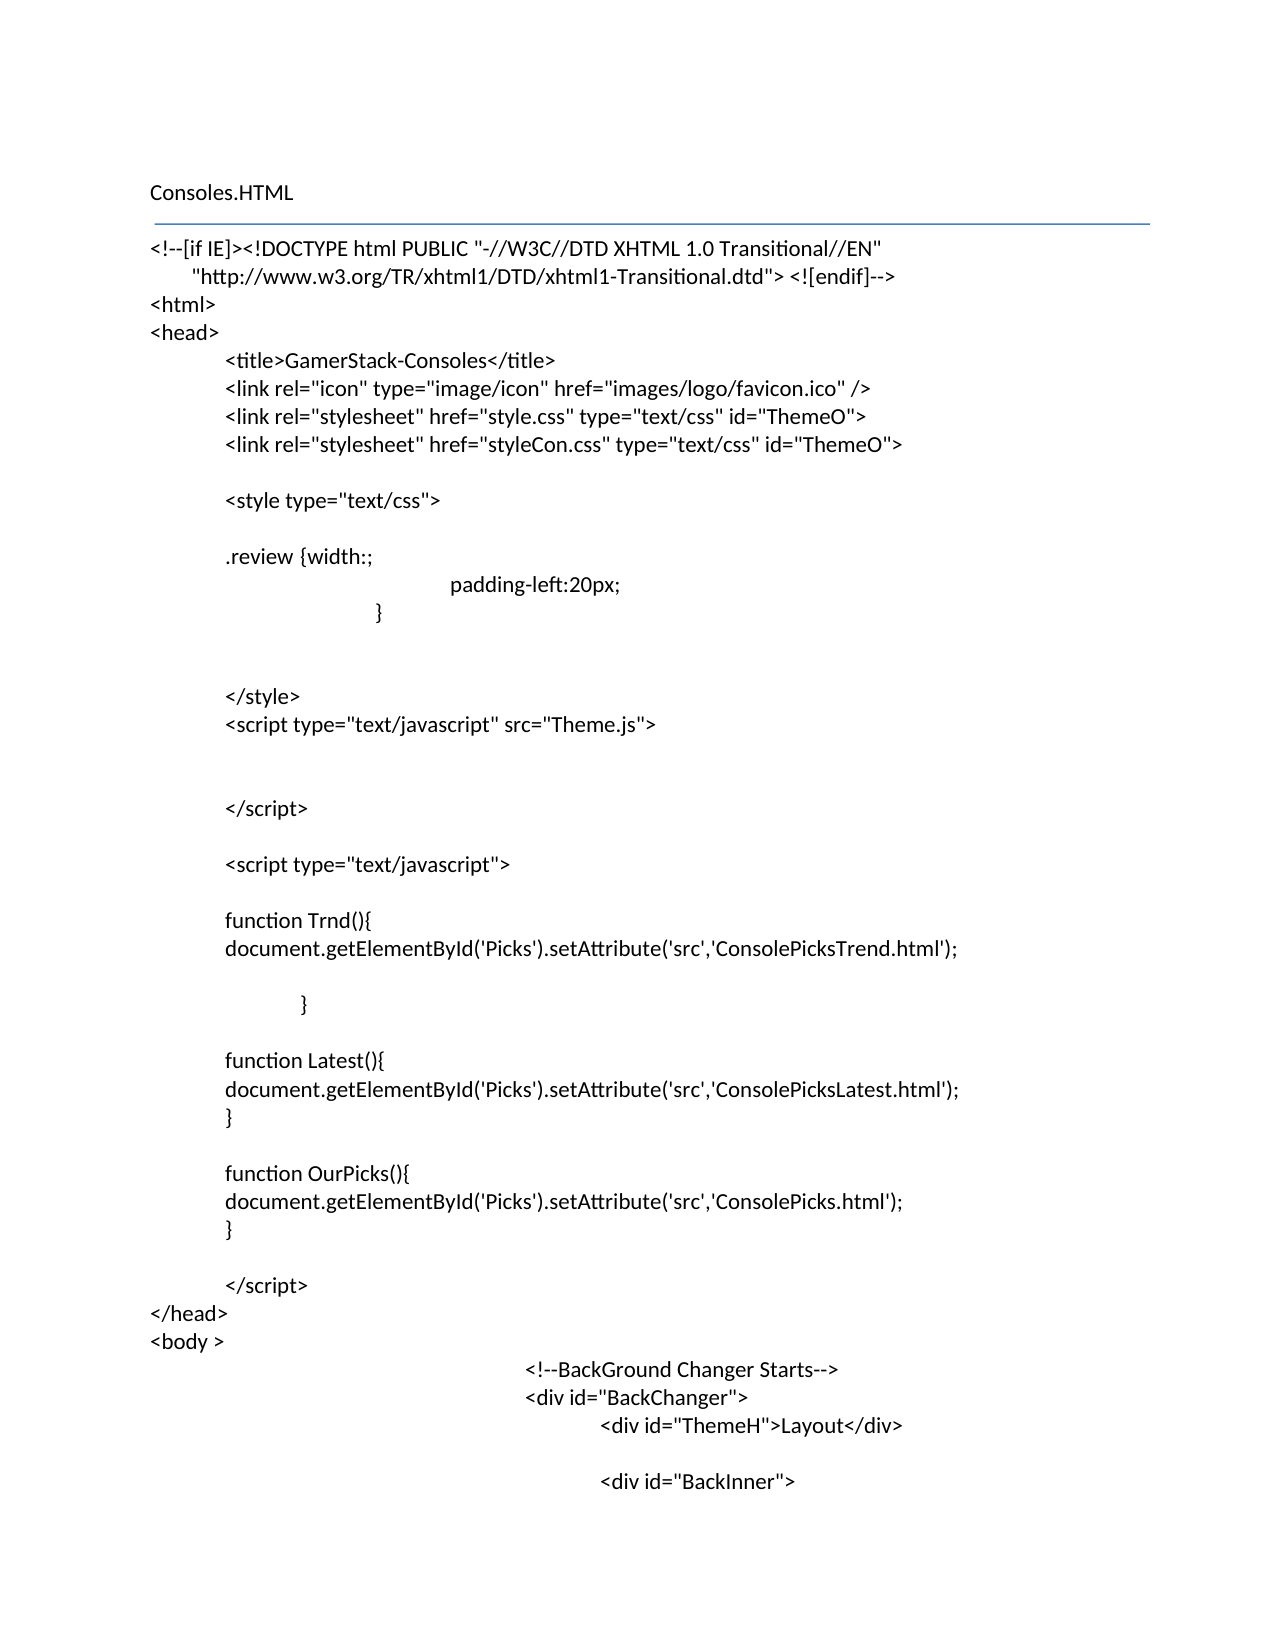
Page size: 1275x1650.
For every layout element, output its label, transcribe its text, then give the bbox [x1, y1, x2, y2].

text <head> [150, 318, 1125, 346]
text <html> [150, 290, 1125, 318]
text <link rel="icon" type="image/icon" href="images/logo/favicon.ico" /> [150, 374, 1125, 402]
text <div id="BackChanger"> [150, 1383, 1125, 1411]
text document.getElementById('Picks').setAttribute('src','ConsolePicks.html'); [150, 1187, 1125, 1215]
text </style> [150, 682, 1125, 710]
text <div id="BackInner"> [150, 1467, 1125, 1495]
text .review {width:; [150, 542, 1125, 570]
text <div id="ThemeH">Layout</div> [150, 1411, 1125, 1439]
text padding-left:20px; [150, 570, 1125, 598]
text function OurPicks(){ [150, 1159, 1125, 1187]
text <!--BackGround Changer Starts--> [150, 1355, 1125, 1383]
text } [150, 1103, 1125, 1131]
text document.getElementById('Picks').setAttribute('src','ConsolePicksLatest.html'); [150, 1075, 1125, 1103]
text function Latest(){ [150, 1047, 1125, 1075]
text <link rel="stylesheet" href="styleCon.css" type="text/css" id="ThemeO"> [150, 430, 1125, 458]
text <style type="text/css"> [150, 486, 1125, 514]
text <script type="text/javascript" src="Theme.js"> [150, 710, 1125, 738]
text <!--[if IE]><!DOCTYPE html PUBLIC "-//W3C//DTD XHTML 1.0 Transitional//EN" [150, 234, 1125, 262]
text <title>GamerStack-Consoles</title> [150, 346, 1125, 374]
text } [150, 991, 1125, 1019]
text </script> [150, 1271, 1125, 1299]
text } [150, 598, 1125, 626]
text <script type="text/javascript"> [150, 851, 1125, 878]
text } [150, 1215, 1125, 1243]
text function Trnd(){ [150, 907, 1125, 934]
text </script> [150, 794, 1125, 822]
text </head> [150, 1299, 1125, 1327]
text document.getElementById('Picks').setAttribute('src','ConsolePicksTrend.html'); [150, 934, 1125, 963]
text "http://www.w3.org/TR/xhtml1/DTD/xhtml1-Transitional.dtd"> <![endif]--> [150, 262, 1125, 290]
text <body > [150, 1327, 1125, 1355]
text <link rel="stylesheet" href="style.css" type="text/css" id="ThemeO"> [150, 402, 1125, 430]
text Consoles.HTML [150, 178, 1125, 206]
